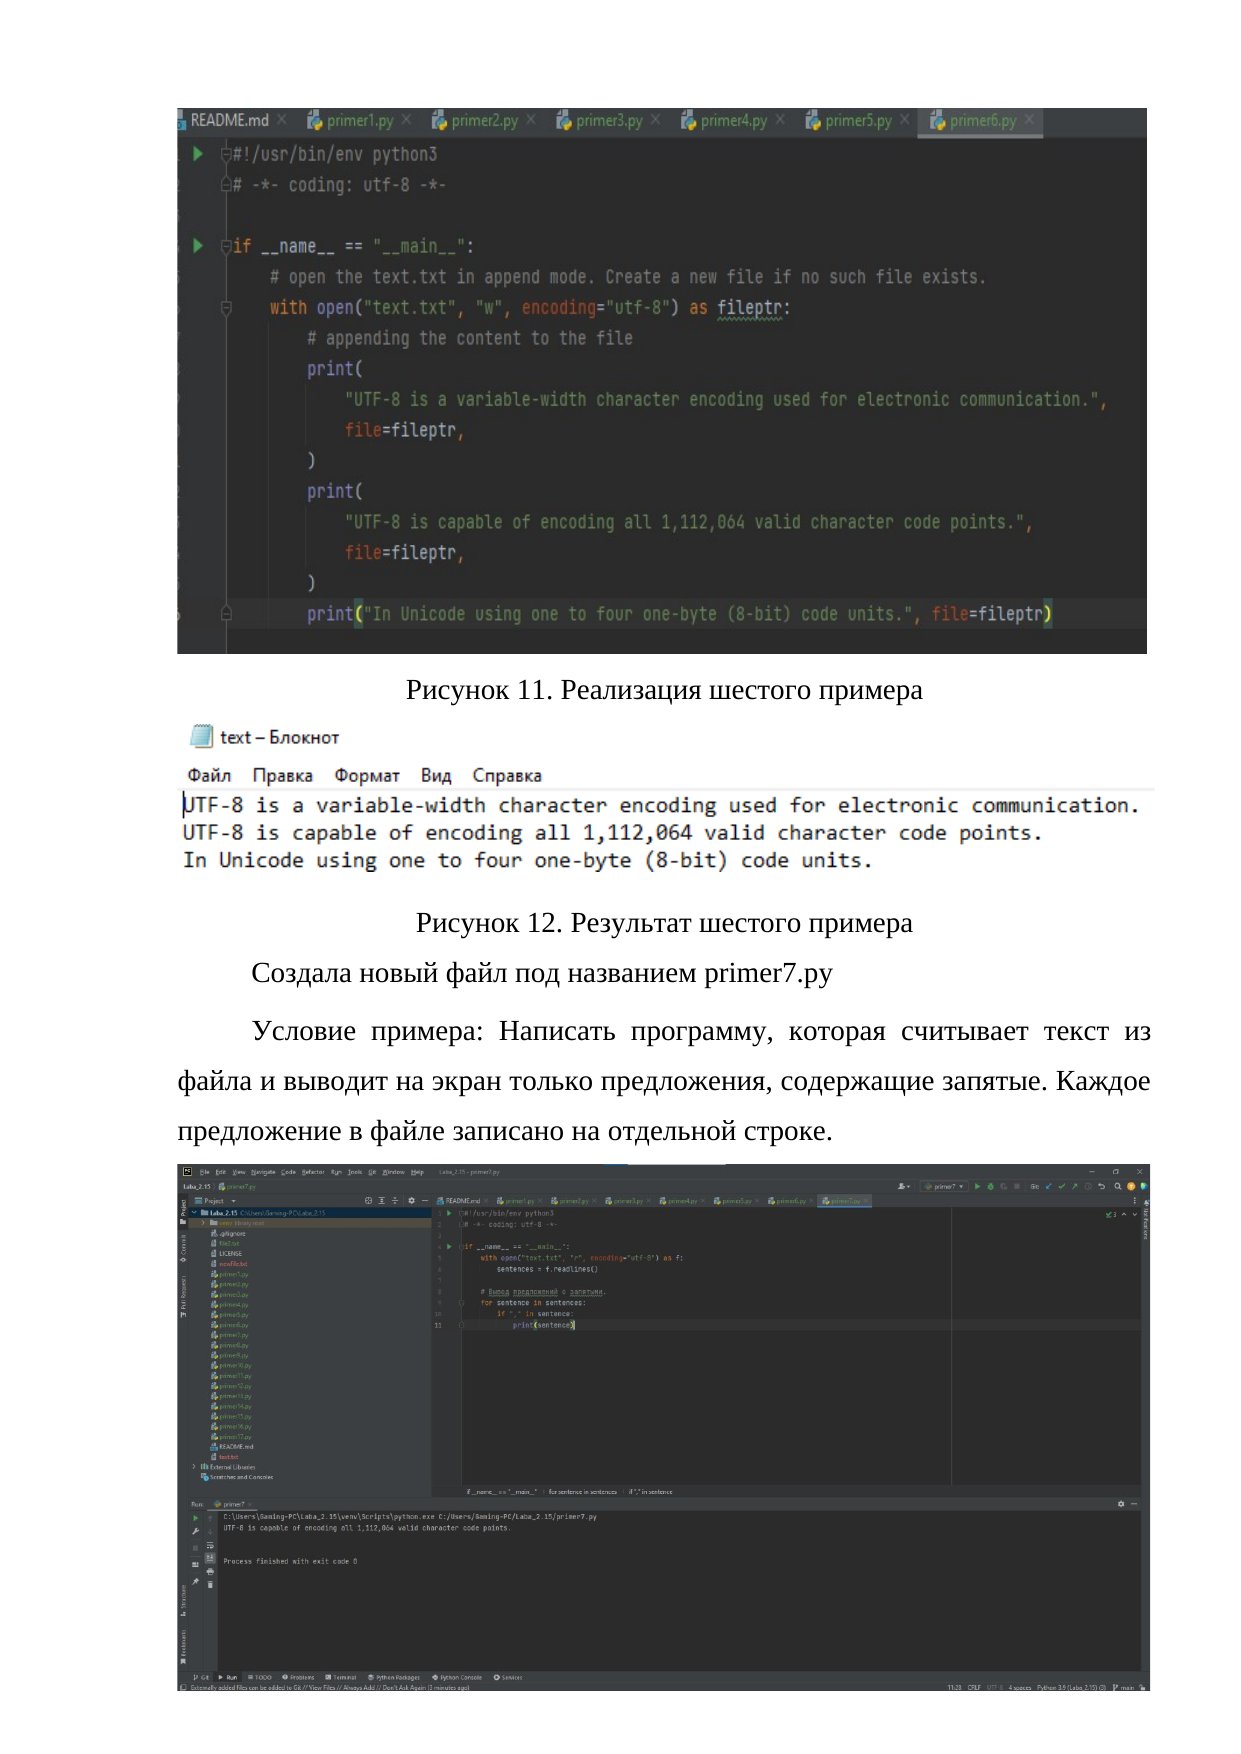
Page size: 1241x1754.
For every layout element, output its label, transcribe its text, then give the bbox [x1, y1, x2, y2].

picture [177, 724, 1155, 872]
text Условие примера: Написать программу, которая считывает текст из файла и выводит на экран только предложения, содержащие запятые. Каждое предложение в файле записано на отдельной строке. [177, 1013, 1152, 1147]
picture [177, 108, 1147, 654]
text Рисунок 11. Реализация шестого примера [267, 672, 1061, 706]
picture [177, 1164, 1151, 1691]
text Рисунок 12. Результат шестого примера Создала новый файл под названием primer7.py [251, 905, 915, 989]
